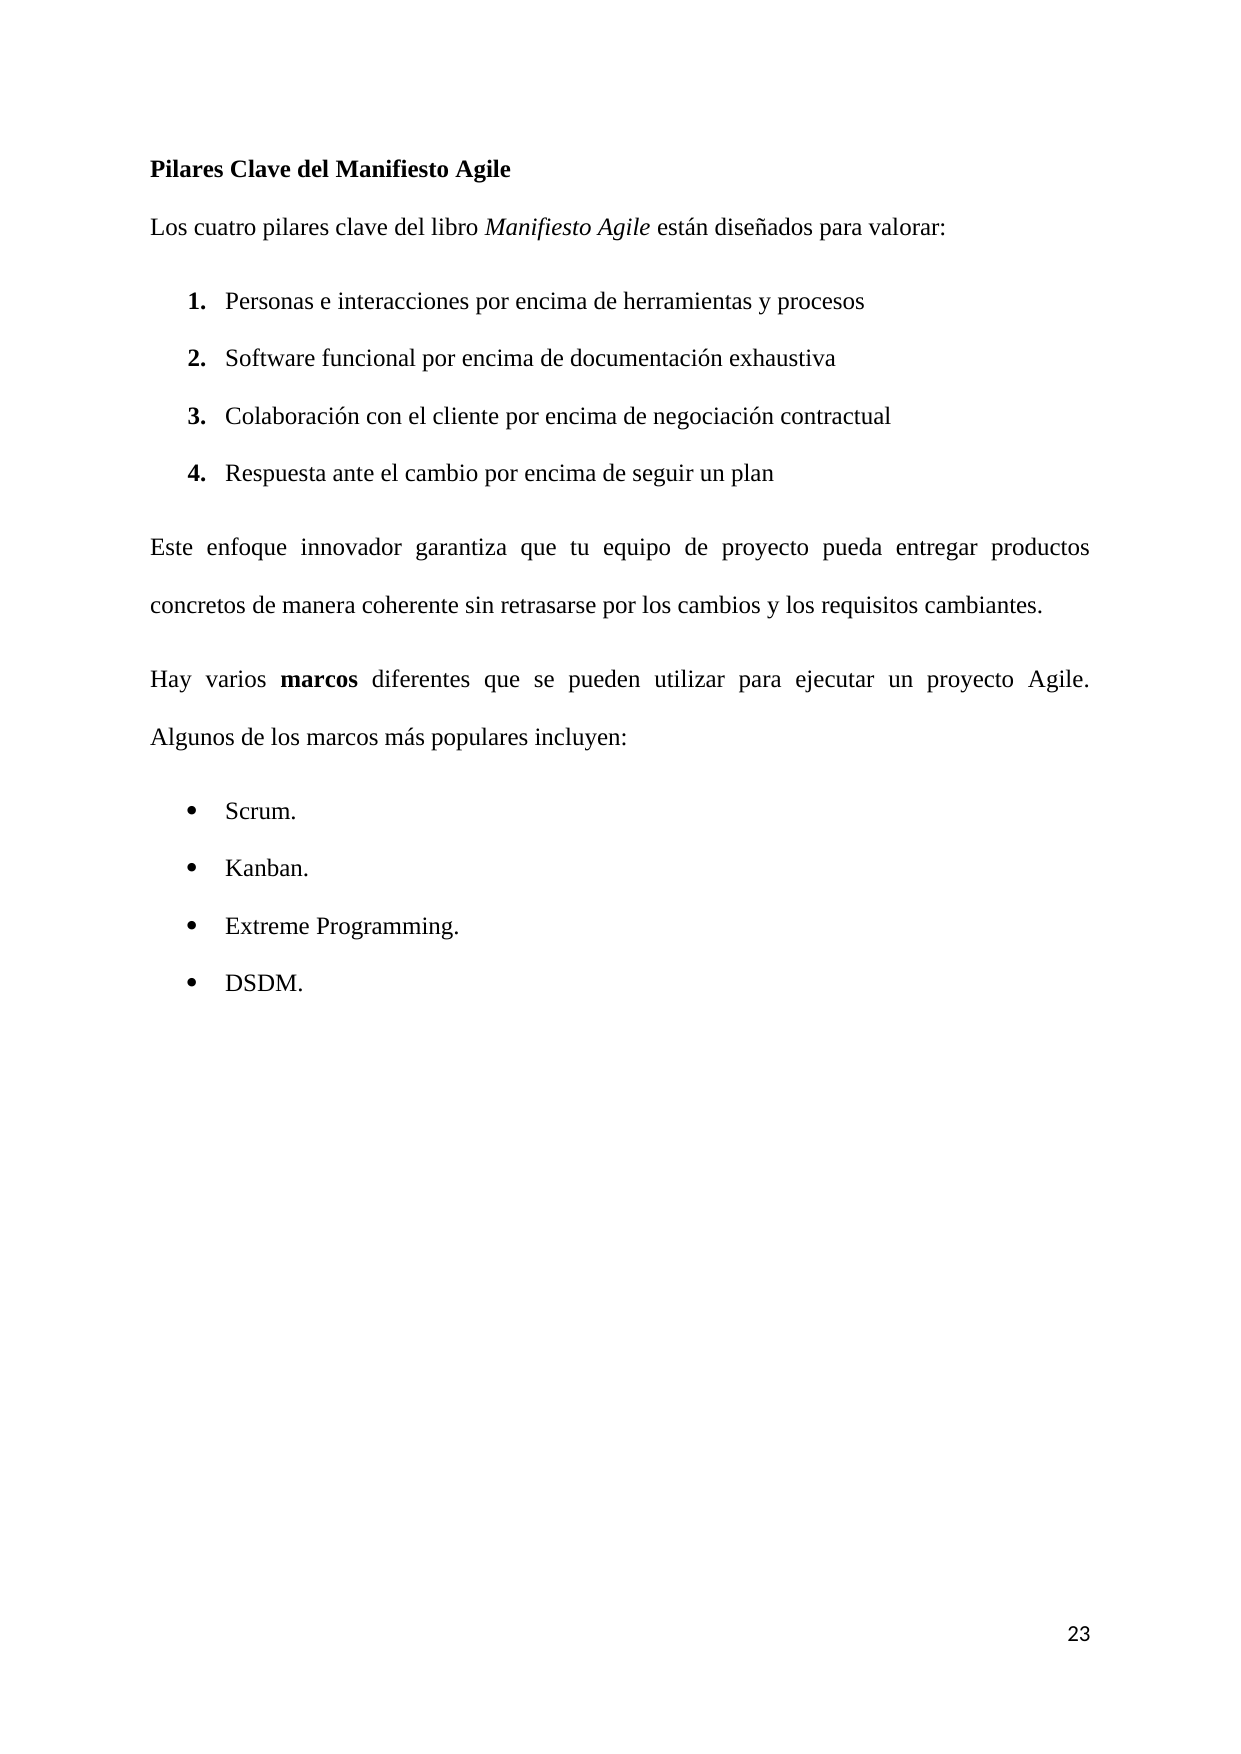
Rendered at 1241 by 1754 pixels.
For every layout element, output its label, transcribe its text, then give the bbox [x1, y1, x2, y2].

list Scrum. [187, 796, 1090, 824]
list Kanban. [187, 853, 1090, 882]
text Este enfoque innovador garantiza que tu equipo de proyecto pueda entregar productos concretos de manera coherente sin retrasarse por los cambios y los requisitos cambiantes. [150, 532, 1090, 619]
list Personas e interacciones por encima de herramientas y procesos [187, 286, 1090, 314]
list DSDM. [187, 968, 1090, 997]
list Colaboración con el cliente por encima de negociación contractual [187, 401, 1090, 429]
list Extreme Programming. [187, 911, 1090, 939]
text Hay varios marcos diferentes que se pueden utilizar para ejecutar un proyecto Agile. Algunos de los marcos más populares incluyen: [150, 664, 1090, 750]
text Los cuatro pilares clave del libro Manifiesto Agile están diseñados para valorar: [150, 212, 1090, 240]
list Software funcional por encima de documentación exhaustiva [187, 343, 1090, 372]
subtitle Pilares Clave del Manifiesto Agile [150, 154, 1090, 183]
list Respuesta ante el cambio por encima de seguir un plan [187, 458, 1090, 487]
